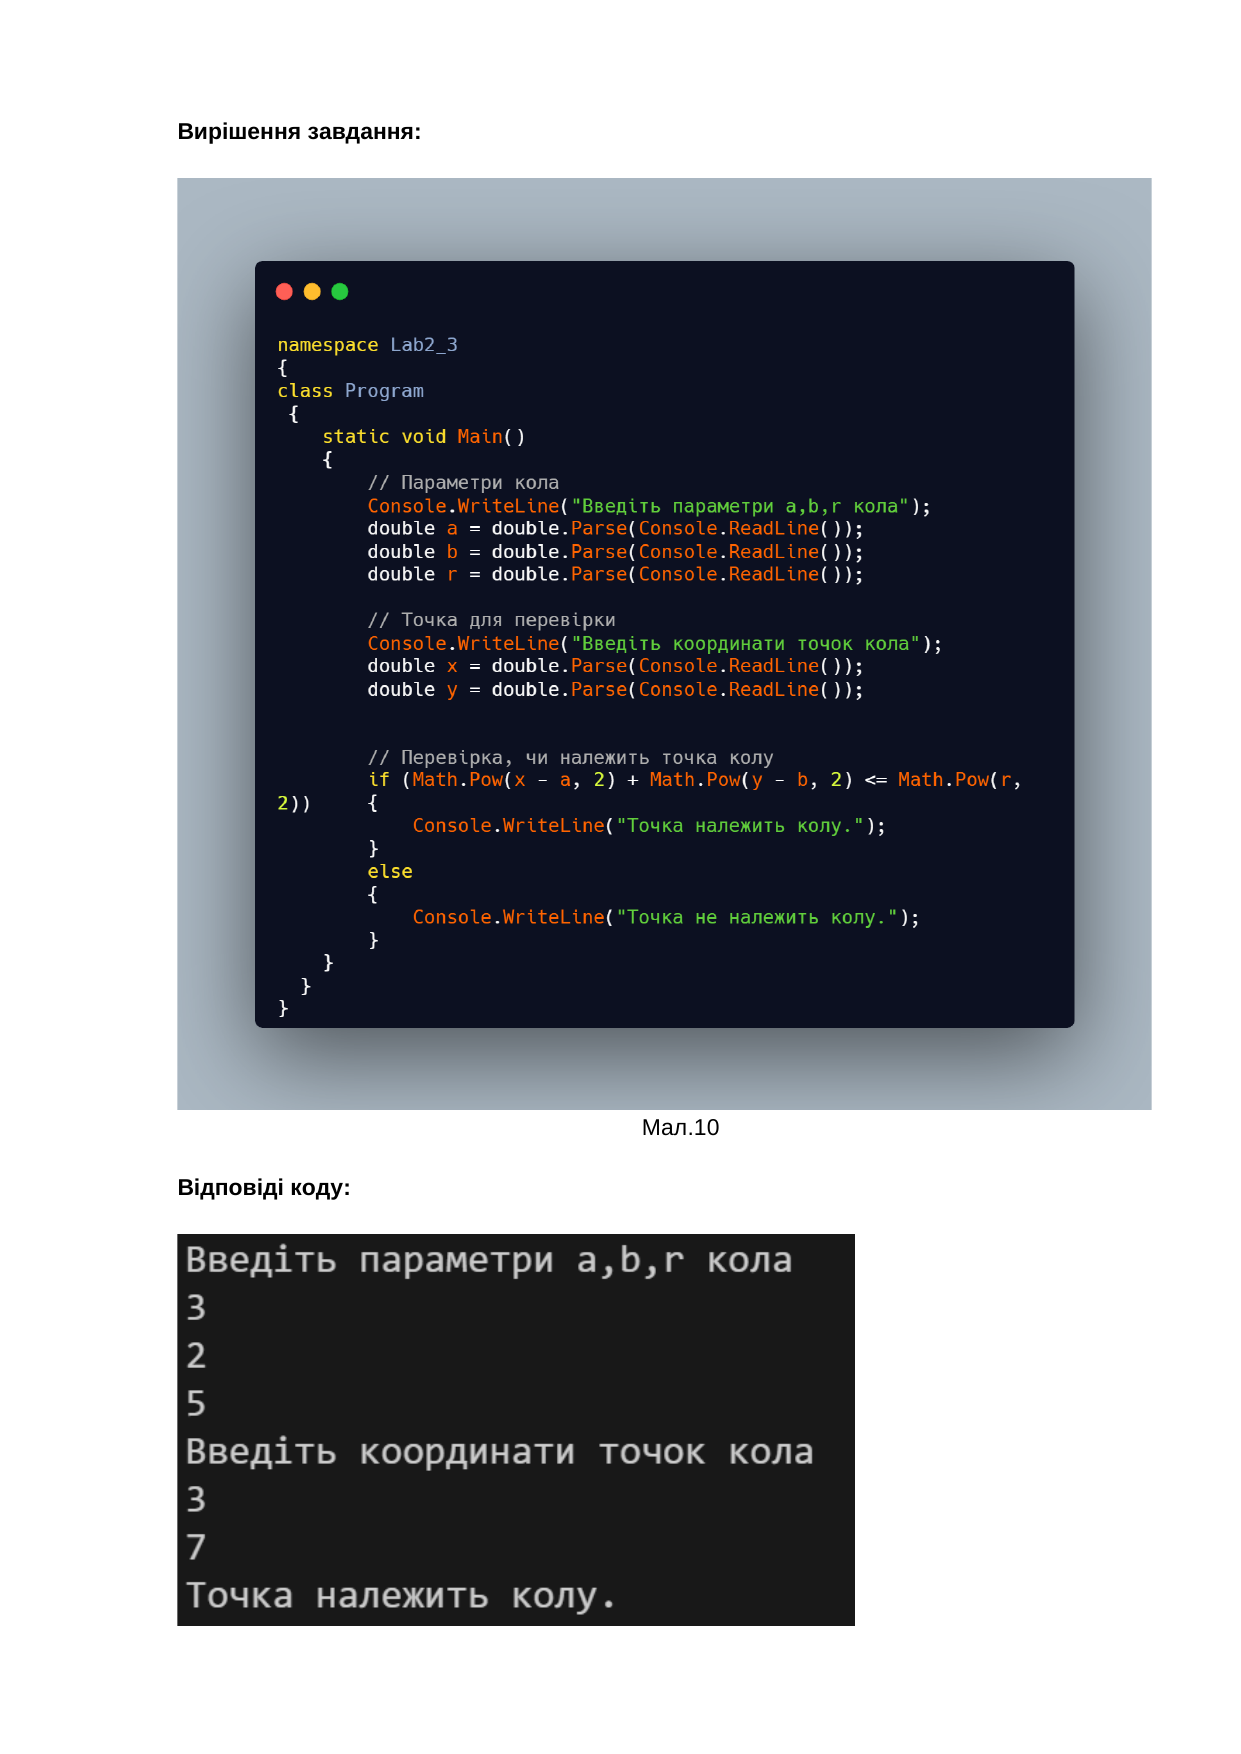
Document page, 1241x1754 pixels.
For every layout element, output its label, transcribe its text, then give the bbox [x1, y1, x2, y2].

text Відповіді коду: [177, 1174, 1152, 1201]
picture [177, 1234, 855, 1626]
text Вирішення завдання: [177, 118, 1152, 144]
picture [177, 178, 1152, 1110]
text Мал.10 [177, 1114, 1152, 1140]
